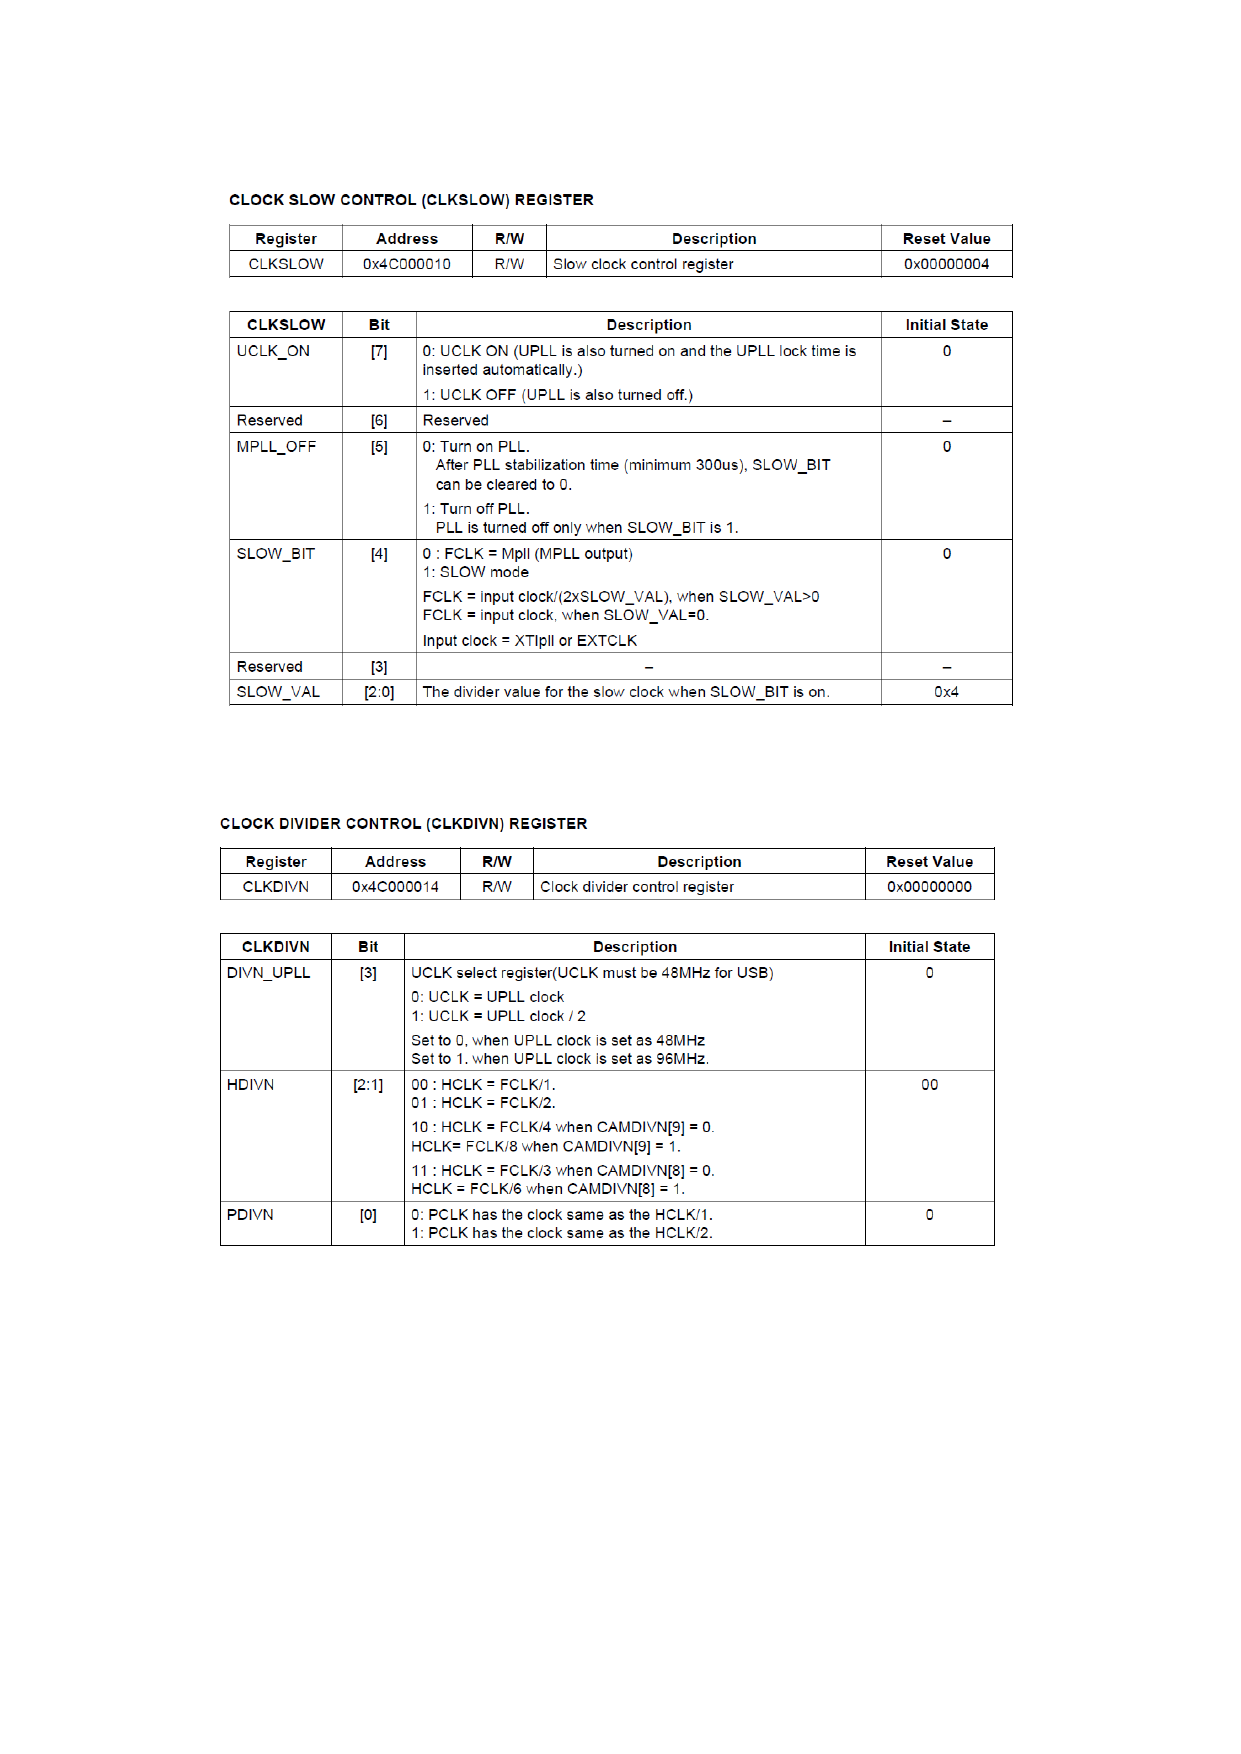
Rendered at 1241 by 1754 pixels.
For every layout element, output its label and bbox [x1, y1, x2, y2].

picture [187, 779, 1053, 1287]
picture [187, 162, 1053, 744]
